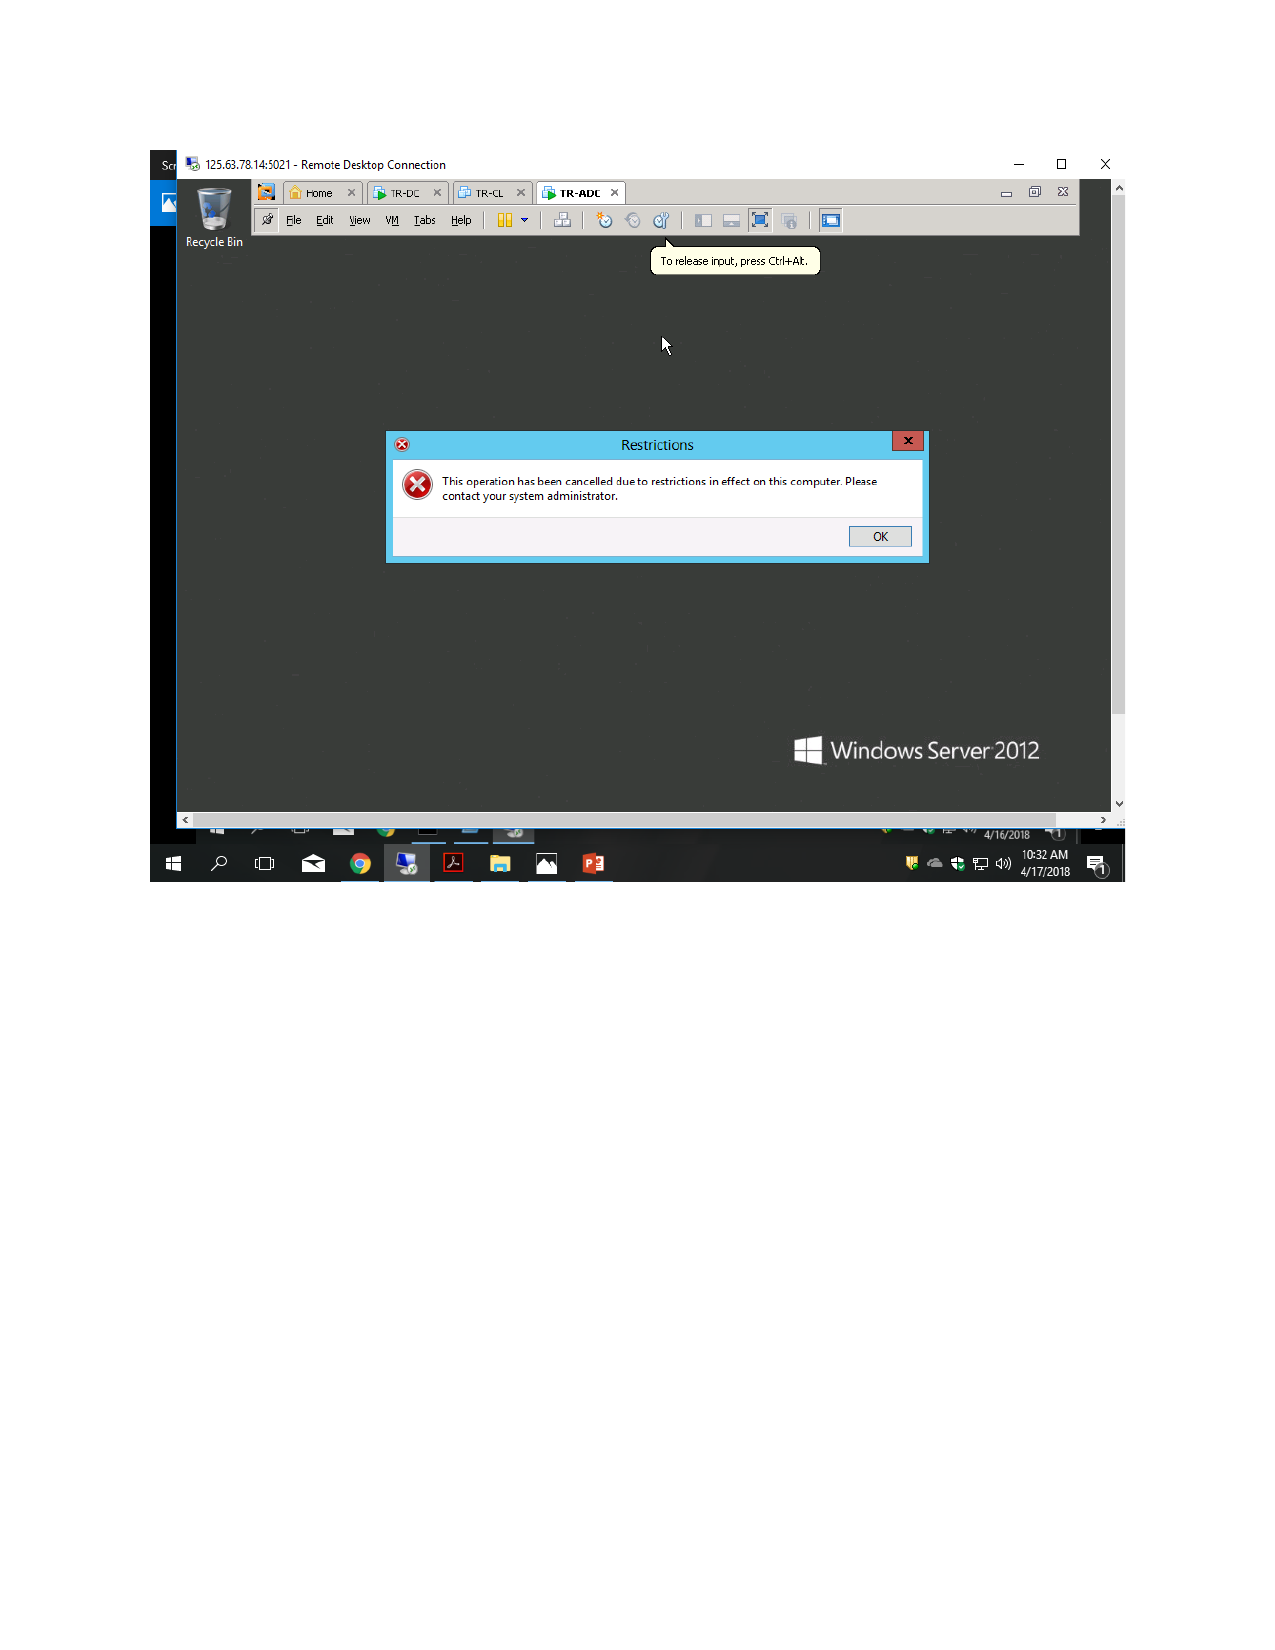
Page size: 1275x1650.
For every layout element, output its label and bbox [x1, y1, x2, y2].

picture [150, 150, 1125, 882]
